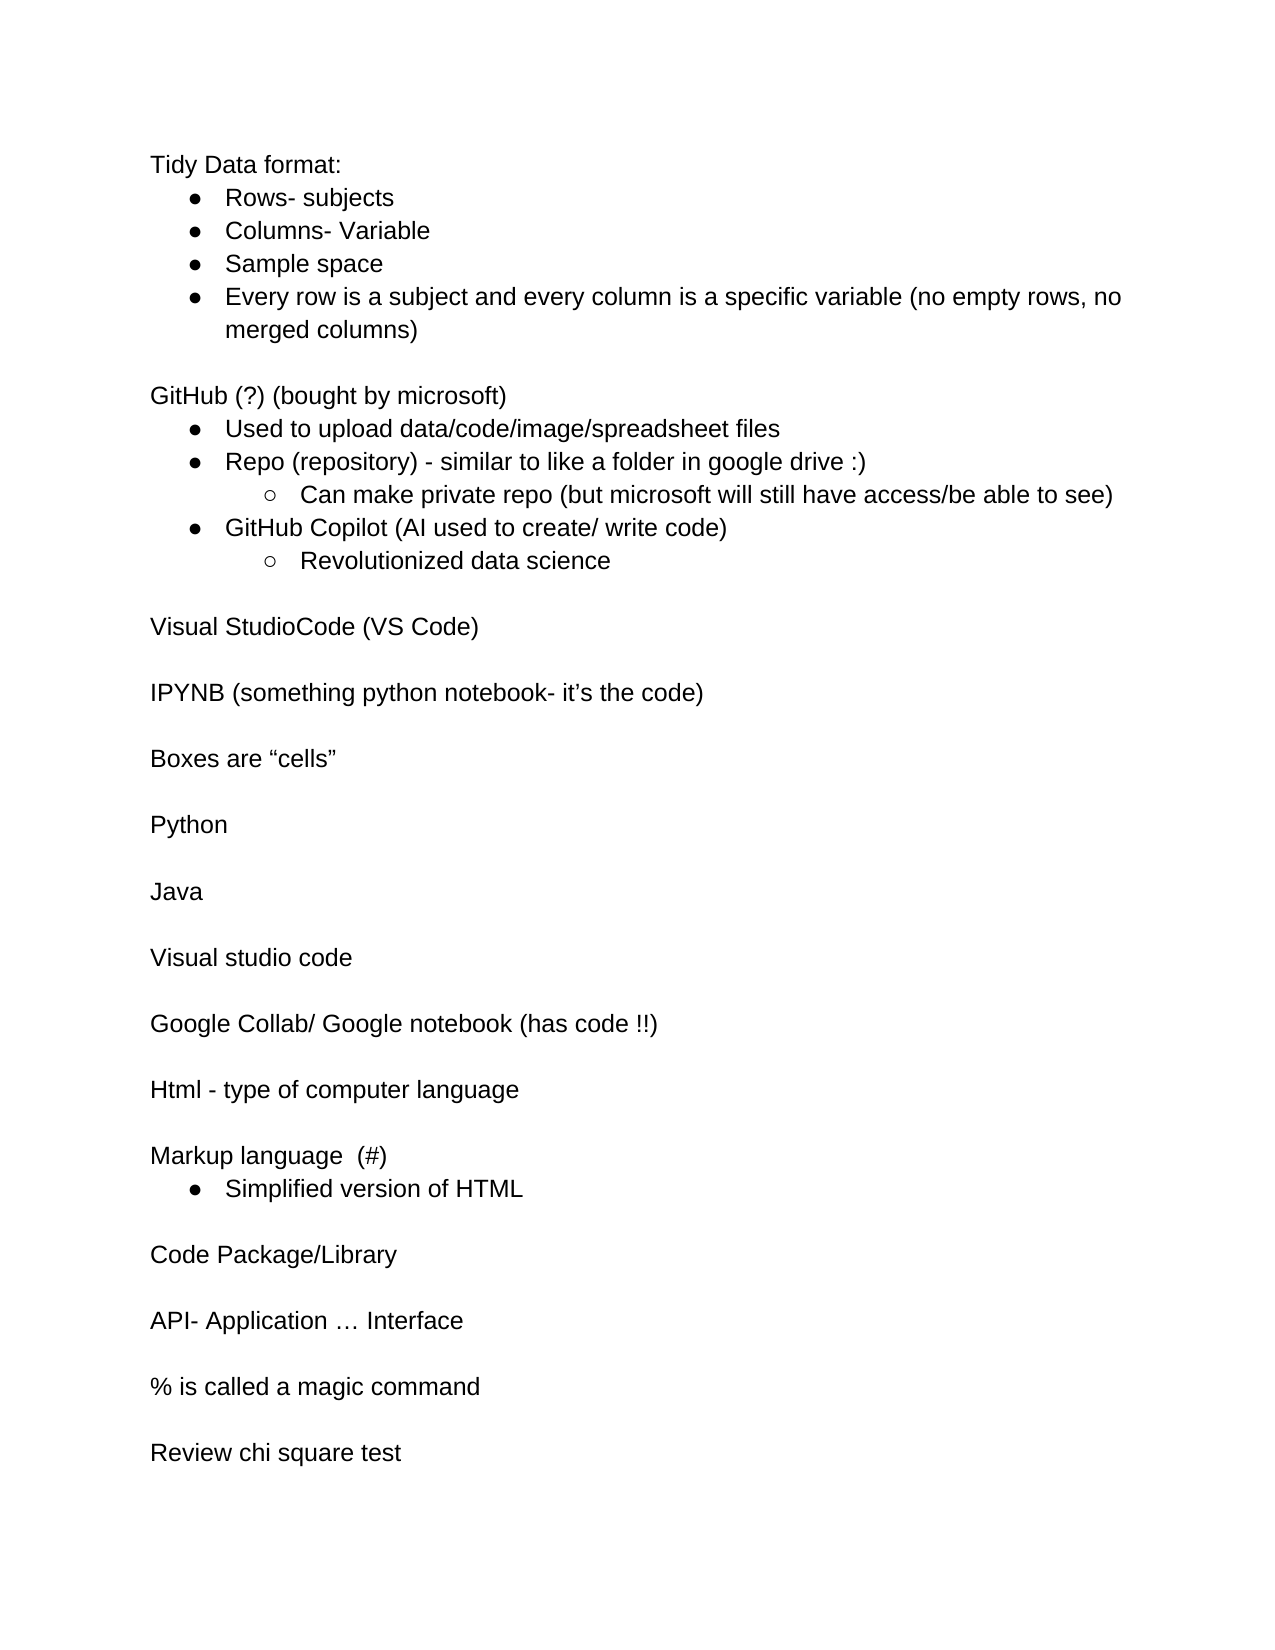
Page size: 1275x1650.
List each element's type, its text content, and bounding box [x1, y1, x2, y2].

list Used to upload data/code/image/spreadsheet files [187, 414, 1125, 443]
text Visual studio code [150, 942, 1125, 971]
text IPYNB (something python notebook- it’s the code) [150, 678, 1125, 707]
text Review chi square test [150, 1438, 1125, 1467]
list Columns- Variable [187, 216, 1125, 245]
text Code Package/Library [150, 1240, 1125, 1268]
text Boxes are “cells” [150, 744, 1125, 773]
text GitHub (?) (bought by microsoft) [150, 381, 1125, 410]
text Google Collab/ Google notebook (has code !!) [150, 1008, 1125, 1037]
list Repo (repository) - similar to like a folder in google drive :) [187, 447, 1125, 476]
text % is called a magic command [150, 1372, 1125, 1401]
text Java [150, 876, 1125, 905]
list Every row is a subject and every column is a specific variable (no empty rows, no merged columns) [187, 282, 1125, 344]
text Python [150, 810, 1125, 839]
text API- Application … Interface [150, 1306, 1125, 1334]
list Can make private repo (but microsoft will still have access/be able to see) [262, 480, 1125, 509]
list Sample space [187, 249, 1125, 278]
text Tidy Data format: [150, 150, 1125, 179]
list Simplified version of HTML [187, 1174, 1125, 1202]
list GitHub Copilot (AI used to create/ write code) [187, 513, 1125, 542]
list Rows- subjects [187, 183, 1125, 212]
text Html - type of computer language [150, 1074, 1125, 1103]
text Markup language (#) [150, 1141, 1125, 1169]
list Revolutionized data science [262, 546, 1125, 575]
text Visual StudioCode (VS Code) [150, 612, 1125, 641]
